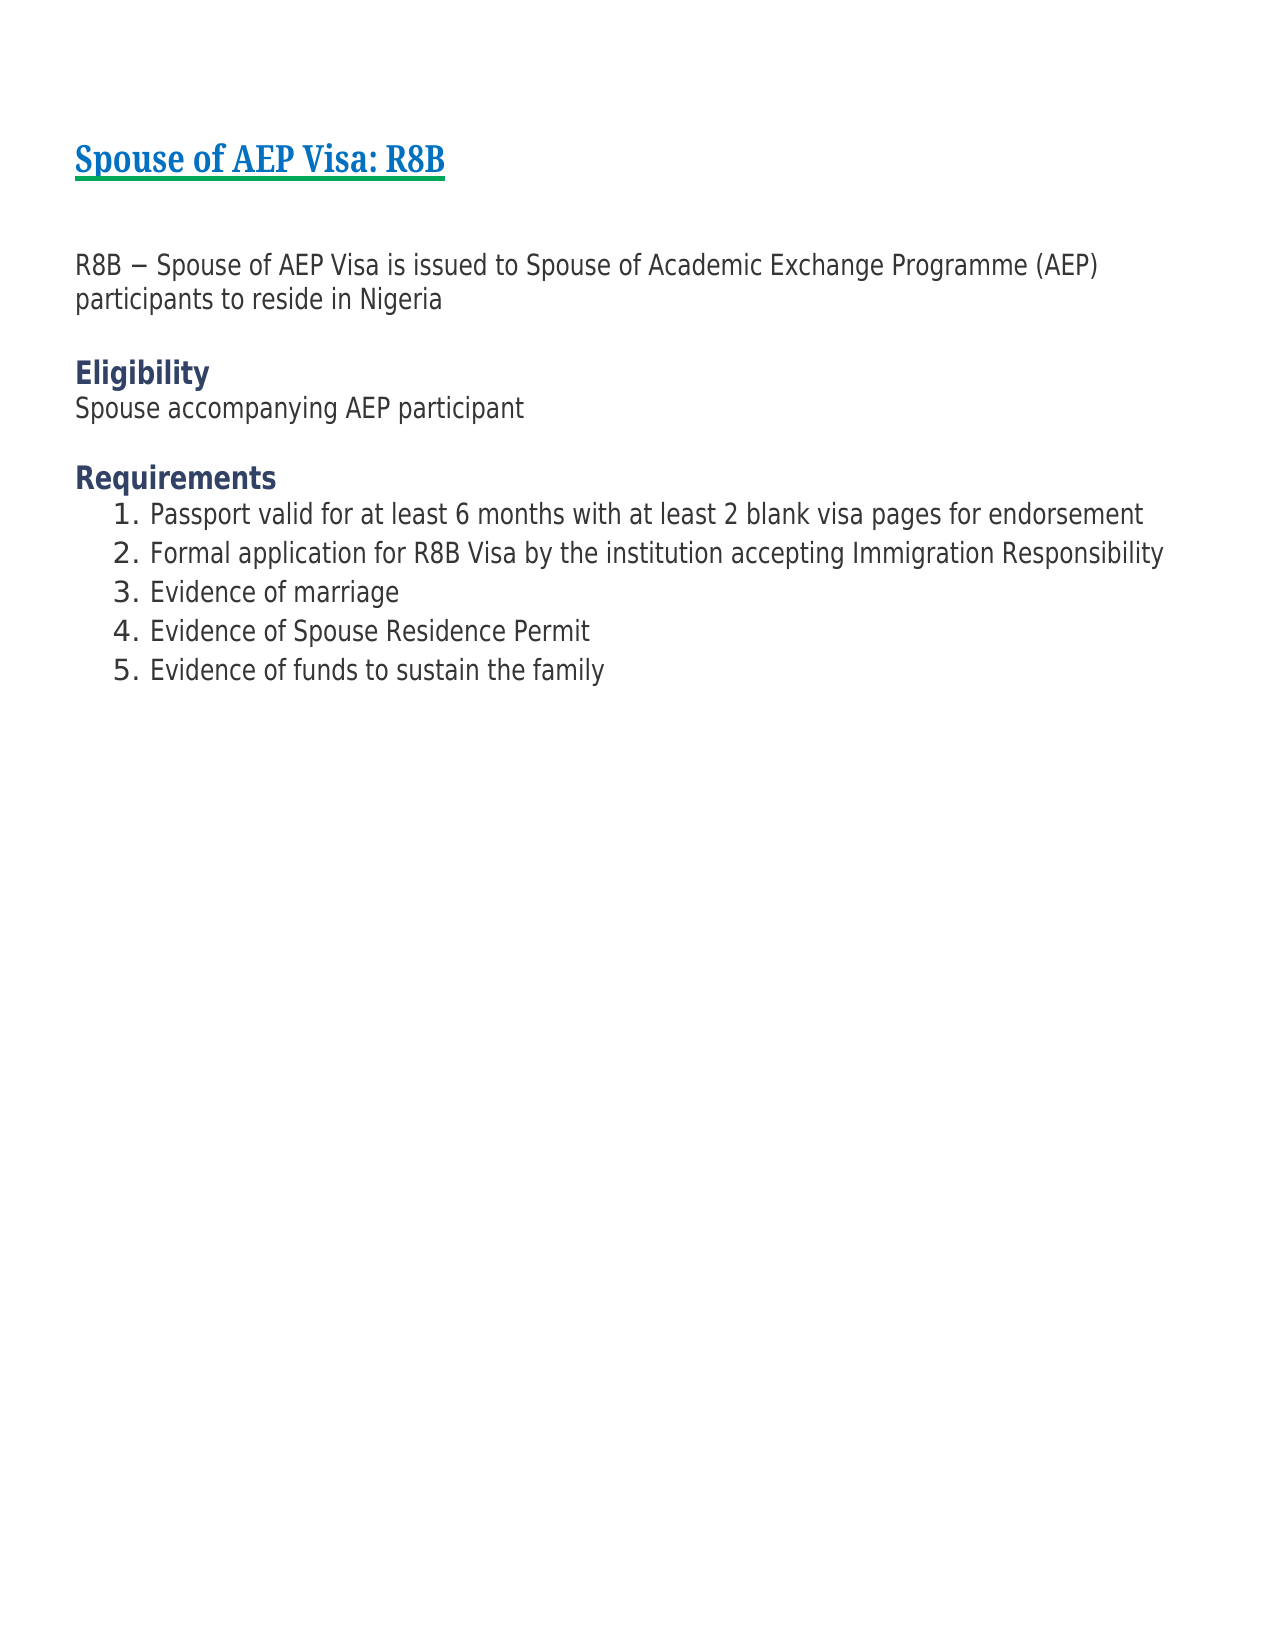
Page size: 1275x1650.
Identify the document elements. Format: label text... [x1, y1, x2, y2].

list Evidence of Spouse Residence Permit [112, 614, 1200, 648]
list Formal application for R8B Visa by the institution accepting Immigration Responsibility [112, 536, 1200, 570]
text Eligibility [75, 354, 1200, 392]
list Passport valid for at least 6 months with at least 2 blank visa pages for endorsement [112, 497, 1200, 531]
list Evidence of funds to sustain the family [112, 653, 1200, 687]
list Evidence of marriage [112, 575, 1200, 609]
text Requirements [75, 459, 1200, 497]
text R8B − Spouse of AEP Visa is issued to Spouse of Academic Exchange Programme (AEP) participants to reside in Nigeria [75, 248, 1200, 316]
text Spouse of AEP Visa: R8B [75, 133, 1200, 184]
text Spouse accompanying AEP participant [75, 392, 1200, 426]
